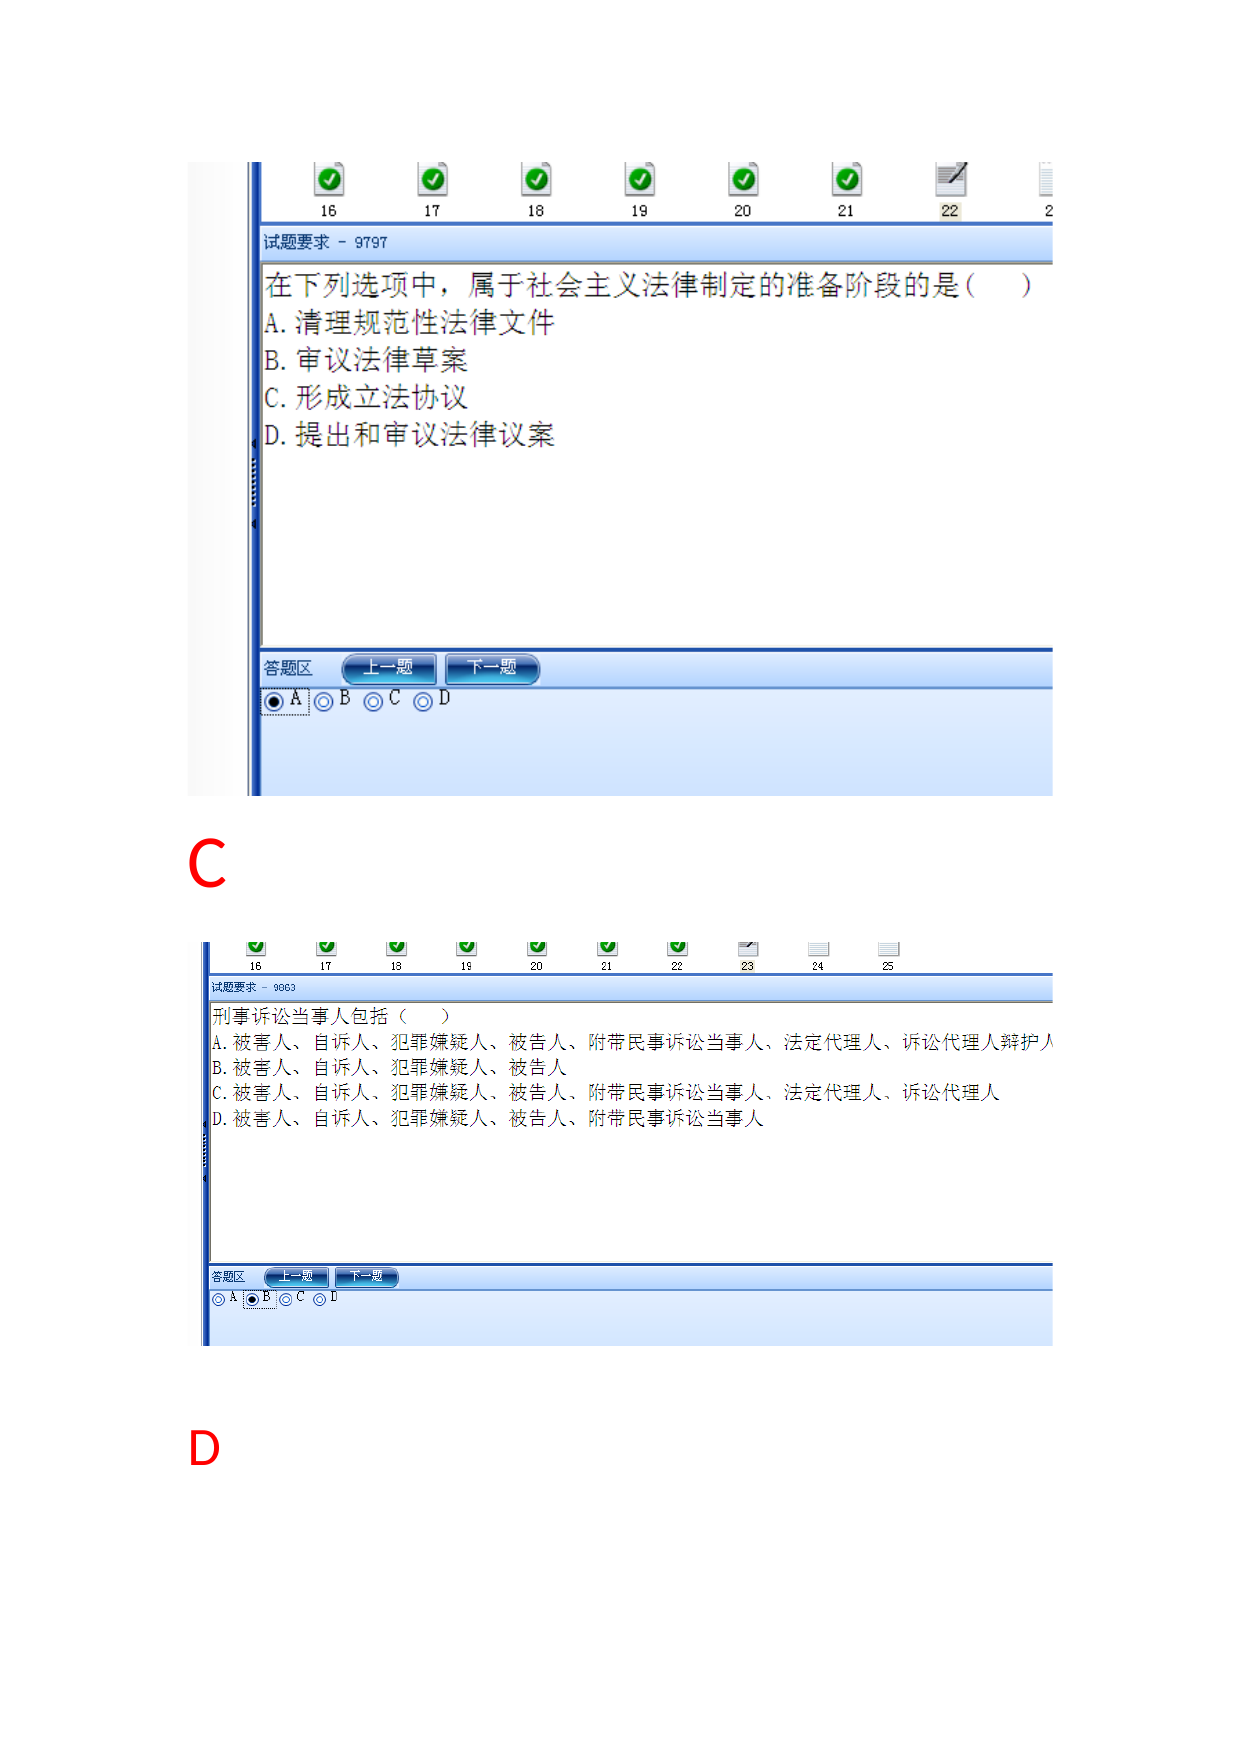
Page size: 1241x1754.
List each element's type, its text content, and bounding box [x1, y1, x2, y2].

text D [187, 1397, 1053, 1494]
picture [187, 942, 1053, 1346]
picture [187, 162, 1053, 796]
text C [187, 812, 1053, 909]
